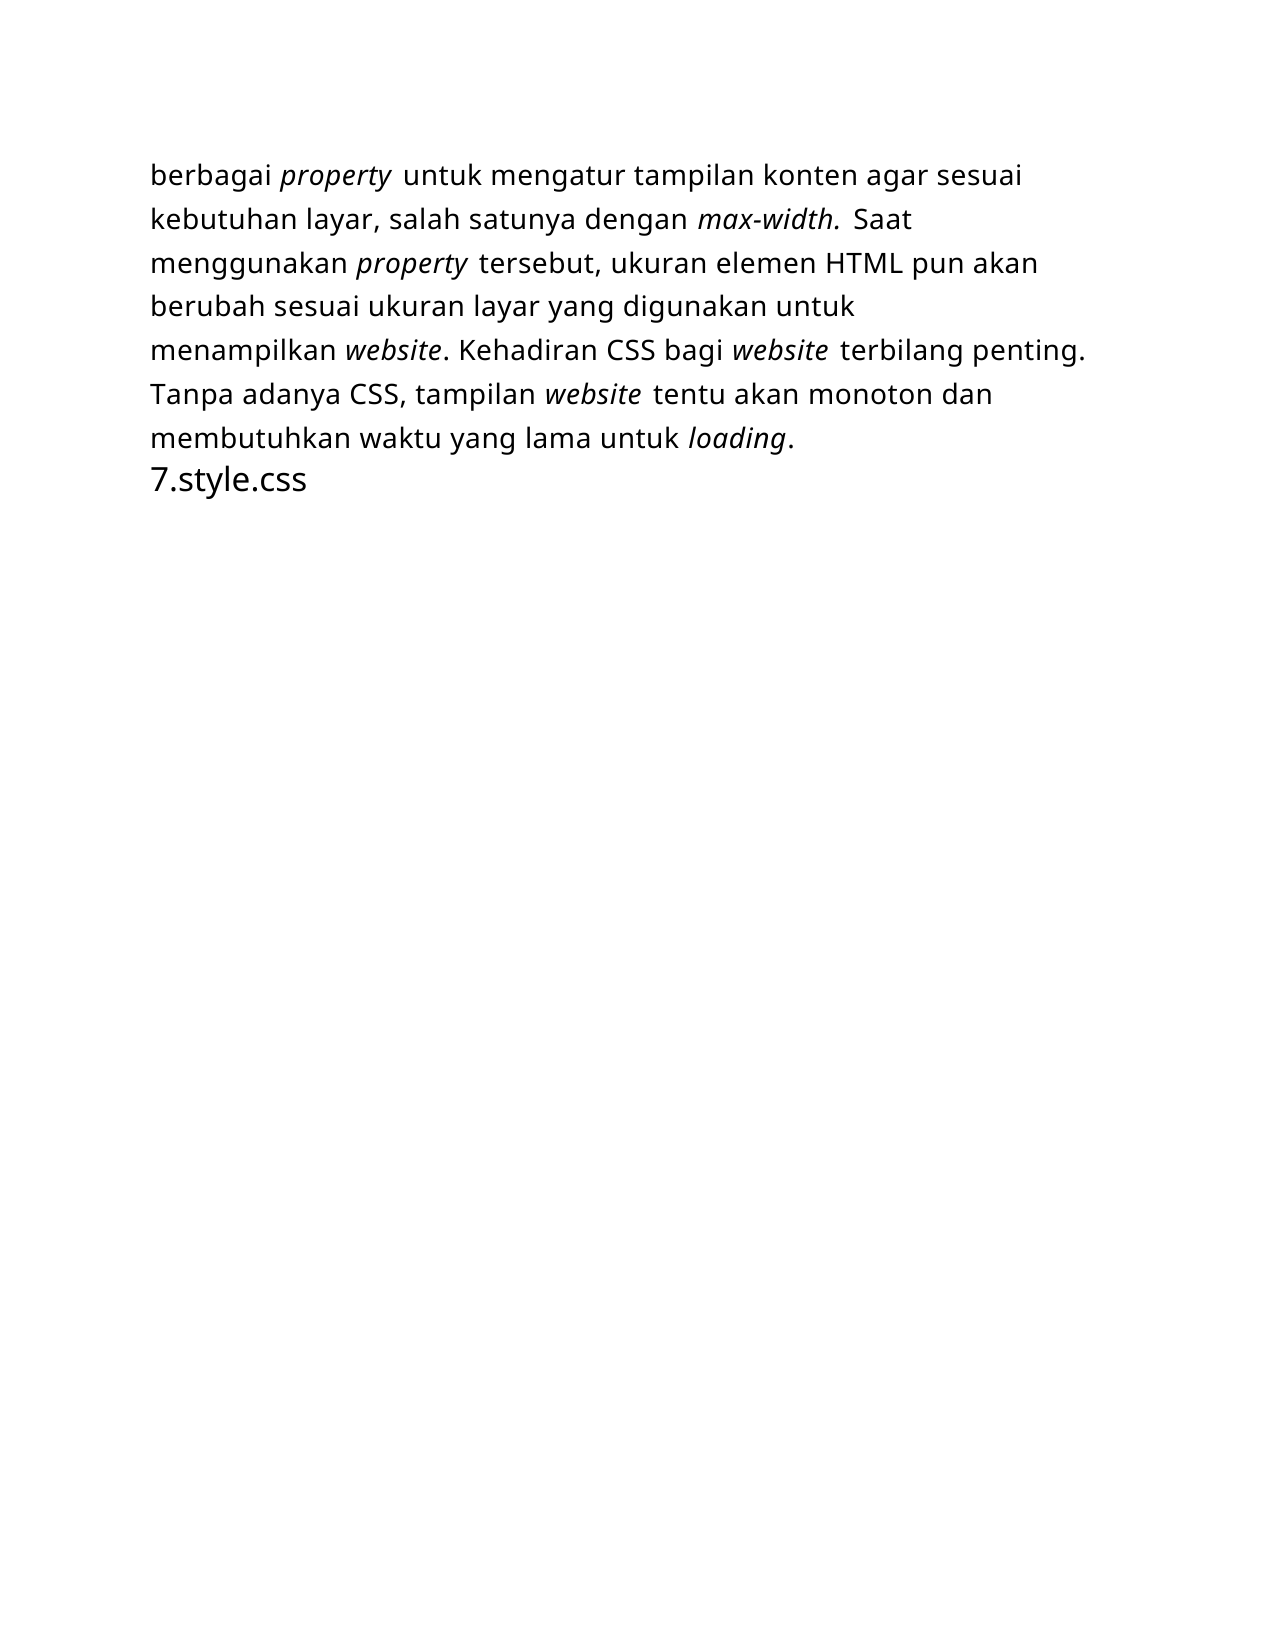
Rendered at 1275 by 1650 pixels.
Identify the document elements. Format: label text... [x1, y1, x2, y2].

text 7.style.css [150, 456, 1125, 502]
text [150, 150, 1125, 456]
